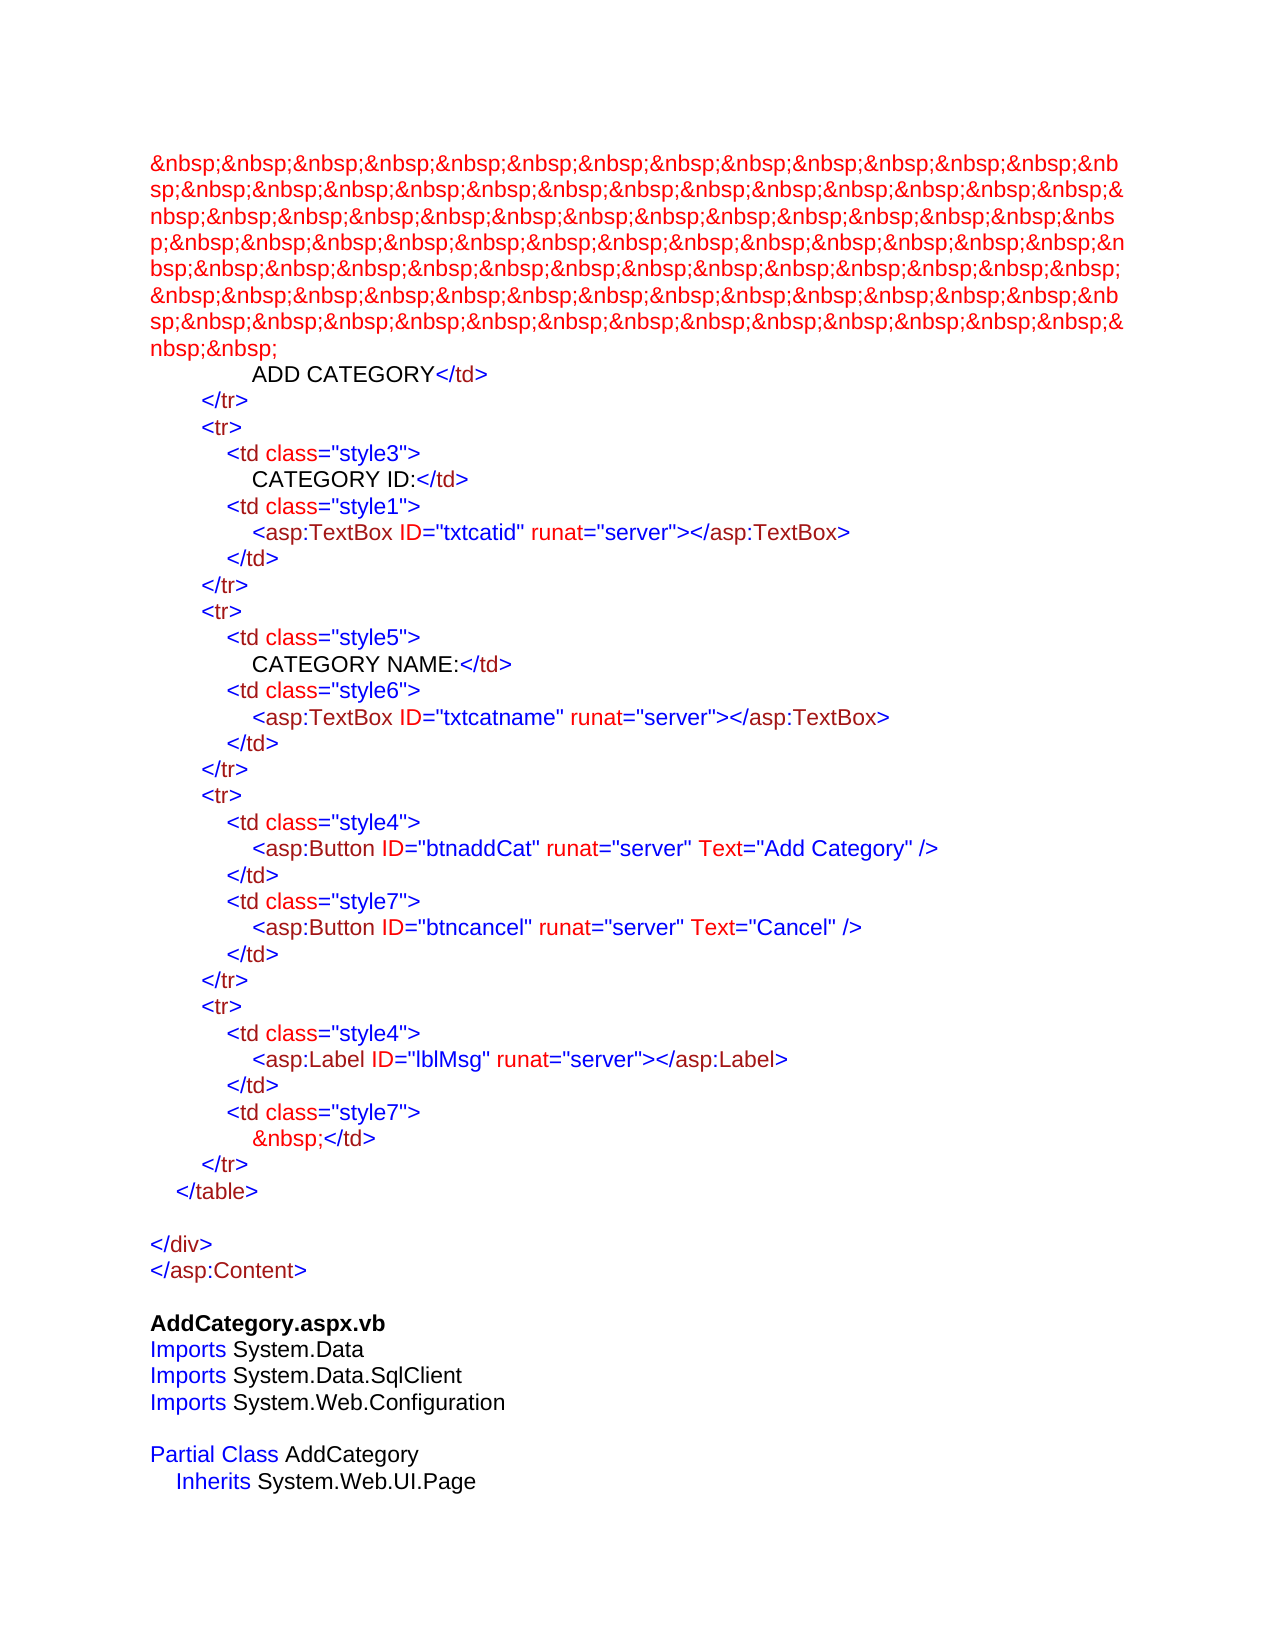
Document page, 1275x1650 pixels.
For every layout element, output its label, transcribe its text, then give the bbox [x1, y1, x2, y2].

text <td class="style4"> [150, 1020, 1125, 1046]
text </td> [150, 730, 1125, 756]
text </tr> [150, 1151, 1125, 1178]
text Imports System.Web.Configuration [150, 1389, 1125, 1415]
text <tr> [150, 598, 1125, 624]
text <tr> [150, 993, 1125, 1020]
text </td> [150, 941, 1125, 967]
text Imports System.Data [150, 1336, 1125, 1362]
text <td class="style7"> [150, 888, 1125, 914]
text &nbsp;&nbsp;&nbsp;&nbsp;&nbsp;&nbsp;&nbsp;&nbsp;&nbsp;&nbsp;&nbsp;&nbsp;&nbsp;&nbsp;&nbsp;&nbsp;&nbsp;&nbsp;&nbsp;&nbsp;&nbsp;&nbsp;&nbsp;&nbsp;&nbsp;&nbsp;&nbsp;&nbsp;&nbsp;&nbsp;&nbsp;&nbsp;&nbsp;&nbsp;&nbsp;&nbsp;&nbsp;&nbsp;&nbsp;&nbsp;&nbsp;&nbsp;&nbsp;&nbsp;&nbsp;&nbsp;&nbsp;&nbsp;&nbsp;&nbsp;&nbsp;&nbsp;&nbsp;&nbsp;&nbsp;&nbsp;&nbsp;&nbsp;&nbsp;&nbsp;&nbsp;&nbsp;&nbsp;&nbsp;&nbsp;&nbsp;&nbsp;&nbsp;&nbsp;&nbsp;&nbsp;&nbsp;&nbsp;&nbsp;&nbsp;&nbsp;&nbsp;&nbsp;&nbsp;&nbsp;&nbsp;&nbsp;&nbsp;&nbsp;&nbsp;&nbsp;&nbsp;&nbsp;&nbsp;&nbsp;&nbsp;&nbsp;&nbsp;&nbsp;&nbsp;&nbsp;&nbsp; [150, 150, 1125, 361]
text </table> [150, 1178, 1125, 1204]
text Partial Class AddCategory [150, 1441, 1125, 1468]
text <asp:Button ID="btncancel" runat="server" Text="Cancel" /> [150, 914, 1125, 941]
text </td> [150, 1072, 1125, 1099]
text <td class="style7"> [150, 1099, 1125, 1125]
text <asp:TextBox ID="txtcatid" runat="server"></asp:TextBox> [150, 519, 1125, 545]
text Inherits System.Web.UI.Page [150, 1468, 1125, 1494]
text <asp:Button ID="btnaddCat" runat="server" Text="Add Category" /> [150, 835, 1125, 862]
text <td class="style4"> [150, 809, 1125, 835]
text </tr> [150, 756, 1125, 782]
text Imports System.Data.SqlClient [150, 1362, 1125, 1389]
text CATEGORY ID:</td> [150, 466, 1125, 493]
text <asp:Label ID="lblMsg" runat="server"></asp:Label> [150, 1046, 1125, 1072]
text AddCategory.aspx.vb [150, 1309, 1125, 1336]
text <tr> [150, 413, 1125, 440]
text <td class="style1"> [150, 493, 1125, 519]
text </tr> [150, 387, 1125, 413]
text &nbsp;</td> [150, 1125, 1125, 1151]
text <td class="style6"> [150, 677, 1125, 703]
text <tr> [150, 782, 1125, 809]
text </td> [150, 862, 1125, 888]
text <td class="style3"> [150, 440, 1125, 466]
text ADD CATEGORY</td> [150, 361, 1125, 387]
text </asp:Content> [150, 1257, 1125, 1283]
text <td class="style5"> [150, 624, 1125, 651]
text <asp:TextBox ID="txtcatname" runat="server"></asp:TextBox> [150, 703, 1125, 730]
text </tr> [150, 572, 1125, 598]
text CATEGORY NAME:</td> [150, 651, 1125, 677]
text </tr> [150, 967, 1125, 993]
text </div> [150, 1231, 1125, 1257]
text </td> [150, 545, 1125, 572]
